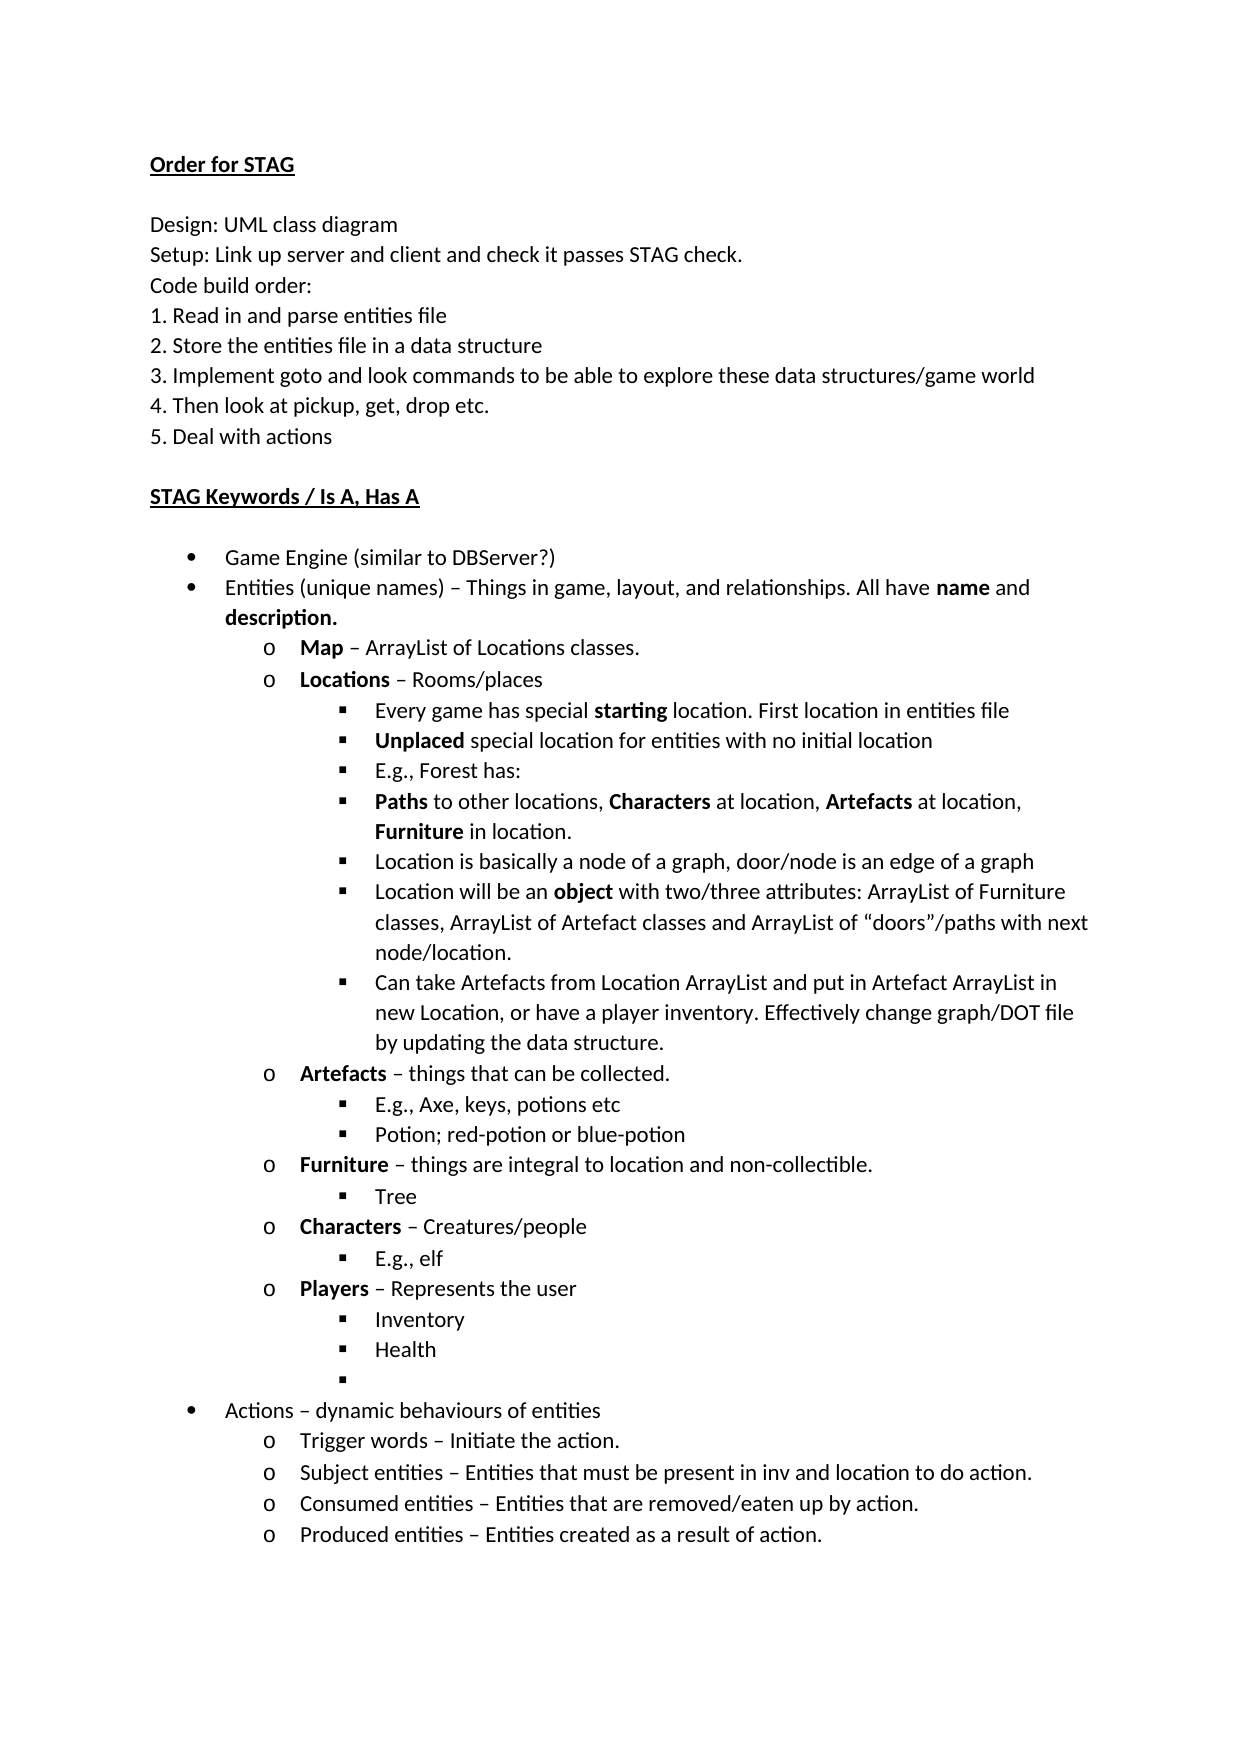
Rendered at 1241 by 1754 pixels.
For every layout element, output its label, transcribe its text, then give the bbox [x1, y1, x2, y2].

list Paths to other locations, Characters at location, Artefacts at location, Furniture in location. [337, 787, 1090, 845]
text 1. Read in and parse entities file [150, 301, 1090, 329]
list Furniture – things are integral to location and non-collectible. [262, 1151, 1090, 1180]
list Consumed entities – Entities that are removed/eaten up by action. [262, 1489, 1090, 1518]
text 5. Deal with actions [150, 422, 1090, 450]
list Game Engine (similar to DBServer?) [187, 543, 1090, 571]
list Trigger words – Initiate the action. [262, 1426, 1090, 1455]
text 4. Then look at pickup, get, drop etc. [150, 392, 1090, 420]
list Unplaced special location for entities with no initial location [337, 726, 1090, 754]
list Health [337, 1336, 1090, 1364]
list Produced entities – Entities created as a result of action. [262, 1521, 1090, 1550]
list Potion; red-potion or blue-potion [337, 1120, 1090, 1148]
list Subject entities – Entities that must be present in inv and location to do action. [262, 1458, 1090, 1487]
list E.g., Axe, keys, potions etc [337, 1090, 1090, 1118]
list Every game has special starting location. First location in entities file [337, 696, 1090, 724]
list Map – ArrayList of Locations classes. [262, 633, 1090, 662]
list E.g., Forest has: [337, 757, 1090, 785]
list Characters – Creatures/people [262, 1212, 1090, 1241]
text Setup: Link up server and client and check it passes STAG check. [150, 241, 1090, 269]
text Order for STAG [150, 150, 1090, 178]
text Design: UML class diagram [150, 210, 1090, 238]
list Tree [337, 1182, 1090, 1210]
list Actions – dynamic behaviours of entities [187, 1396, 1090, 1424]
list Inventory [337, 1305, 1090, 1333]
list Can take Artefacts from Location ArrayList and put in Artefact ArrayList in new Location, or have a player inventory. Effectively change graph/DOT file by updating the data structure. [337, 968, 1090, 1057]
list Artefacts – things that can be collected. [262, 1059, 1090, 1088]
list Location is basically a node of a graph, door/node is an edge of a graph [337, 847, 1090, 875]
list Players – Represents the user [262, 1274, 1090, 1303]
list Locations – Rooms/places [262, 665, 1090, 694]
list Entities (unique names) – Things in game, layout, and relationships. All have name and description. [187, 573, 1090, 631]
text Code build order: [150, 271, 1090, 299]
text STAG Keywords / Is A, Has A [150, 482, 1090, 510]
list Location will be an object with two/three attributes: ArrayList of Furniture classes, ArrayList of Artefact classes and ArrayList of “doors”/paths with next node/location. [337, 877, 1090, 966]
list E.g., elf [337, 1244, 1090, 1272]
text 2. Store the entities file in a data structure [150, 331, 1090, 359]
text 3. Implement goto and look commands to be able to explore these data structures/game world [150, 361, 1090, 389]
